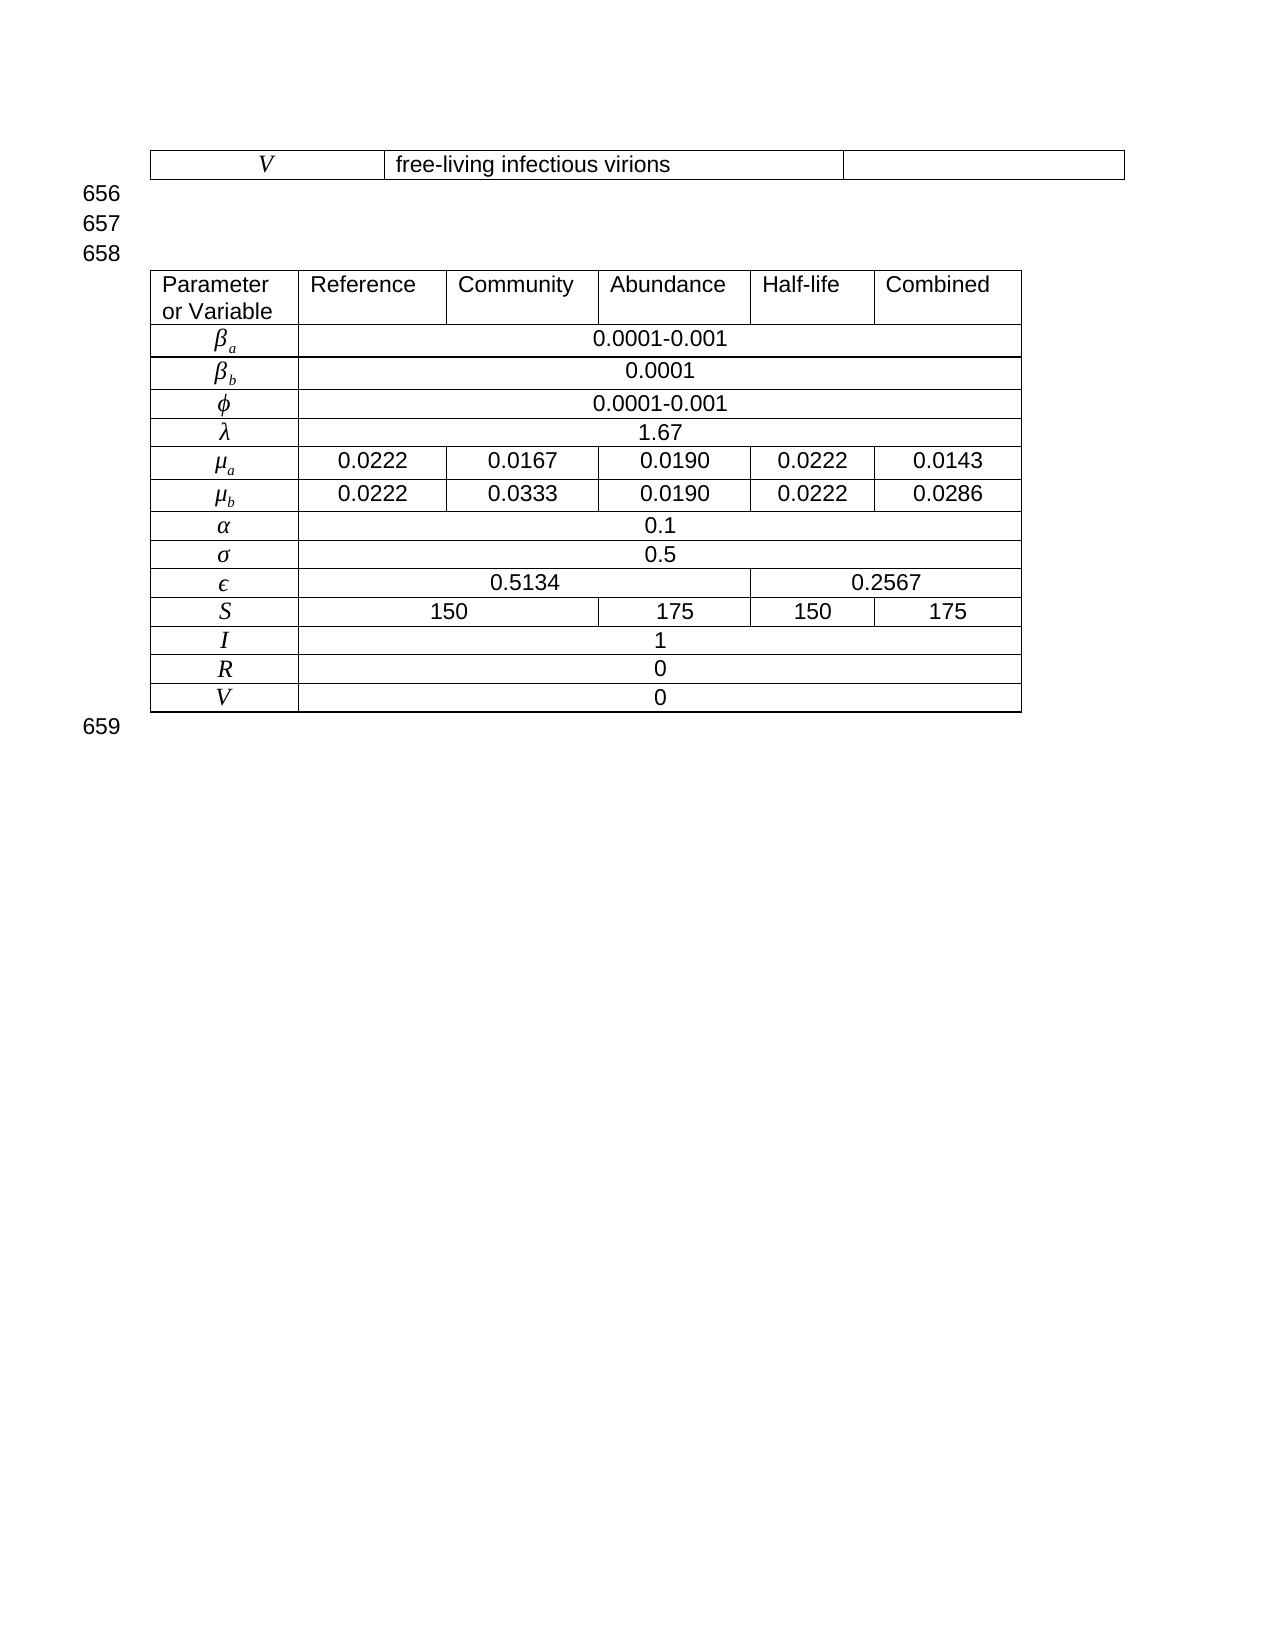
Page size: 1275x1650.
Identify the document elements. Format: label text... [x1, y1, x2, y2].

table_cell 0.0001 [299, 358, 1021, 389]
table_header Abundance [599, 271, 750, 324]
table_cell [151, 598, 298, 626]
table_cell 150 [751, 598, 874, 626]
table_cell 0.0333 [447, 480, 598, 511]
table_cell 150 [299, 598, 598, 626]
table_cell [151, 569, 298, 597]
table_cell 0.1 [299, 512, 1021, 539]
table_cell 1.67 [299, 419, 1021, 446]
table_cell [151, 480, 298, 511]
table_cell [151, 390, 298, 417]
table_header Reference [299, 271, 446, 324]
table_cell 0.5 [299, 541, 1021, 568]
table_cell 0.2567 [751, 569, 1021, 597]
table_cell [151, 151, 384, 179]
table_cell [151, 512, 298, 539]
table_header Combined [875, 271, 1021, 324]
table_cell 0.0190 [599, 447, 750, 478]
table_cell 0 [299, 655, 1021, 683]
table_cell [151, 541, 298, 568]
table_header Community [447, 271, 598, 324]
table_cell [151, 684, 298, 711]
table_cell 175 [875, 598, 1021, 626]
table_cell 0.0222 [299, 480, 446, 511]
table_cell 0.0001-0.001 [299, 390, 1021, 417]
table_header Parameter or Variable [151, 271, 298, 324]
table_cell 0.0167 [447, 447, 598, 478]
table_cell 0.5134 [299, 569, 750, 597]
table_cell [844, 151, 1124, 179]
table_cell 0.0001-0.001 [299, 325, 1021, 356]
table_cell [151, 655, 298, 683]
table_cell 0.0222 [751, 480, 874, 511]
table_cell [151, 447, 298, 478]
table_cell 1 [299, 627, 1021, 654]
table_cell 0.0286 [875, 480, 1021, 511]
table_cell [151, 325, 298, 356]
table_cell [151, 419, 298, 446]
table_cell 0.0143 [875, 447, 1021, 478]
table_header Half-life [751, 271, 874, 324]
table_cell [151, 627, 298, 654]
table_cell 175 [599, 598, 750, 626]
table_cell 0.0222 [751, 447, 874, 478]
table_cell 0 [299, 684, 1021, 711]
table_cell 0.0190 [599, 480, 750, 511]
table_cell free-living infectious virions [385, 151, 843, 179]
table_cell 0.0222 [299, 447, 446, 478]
table_cell [151, 358, 298, 389]
